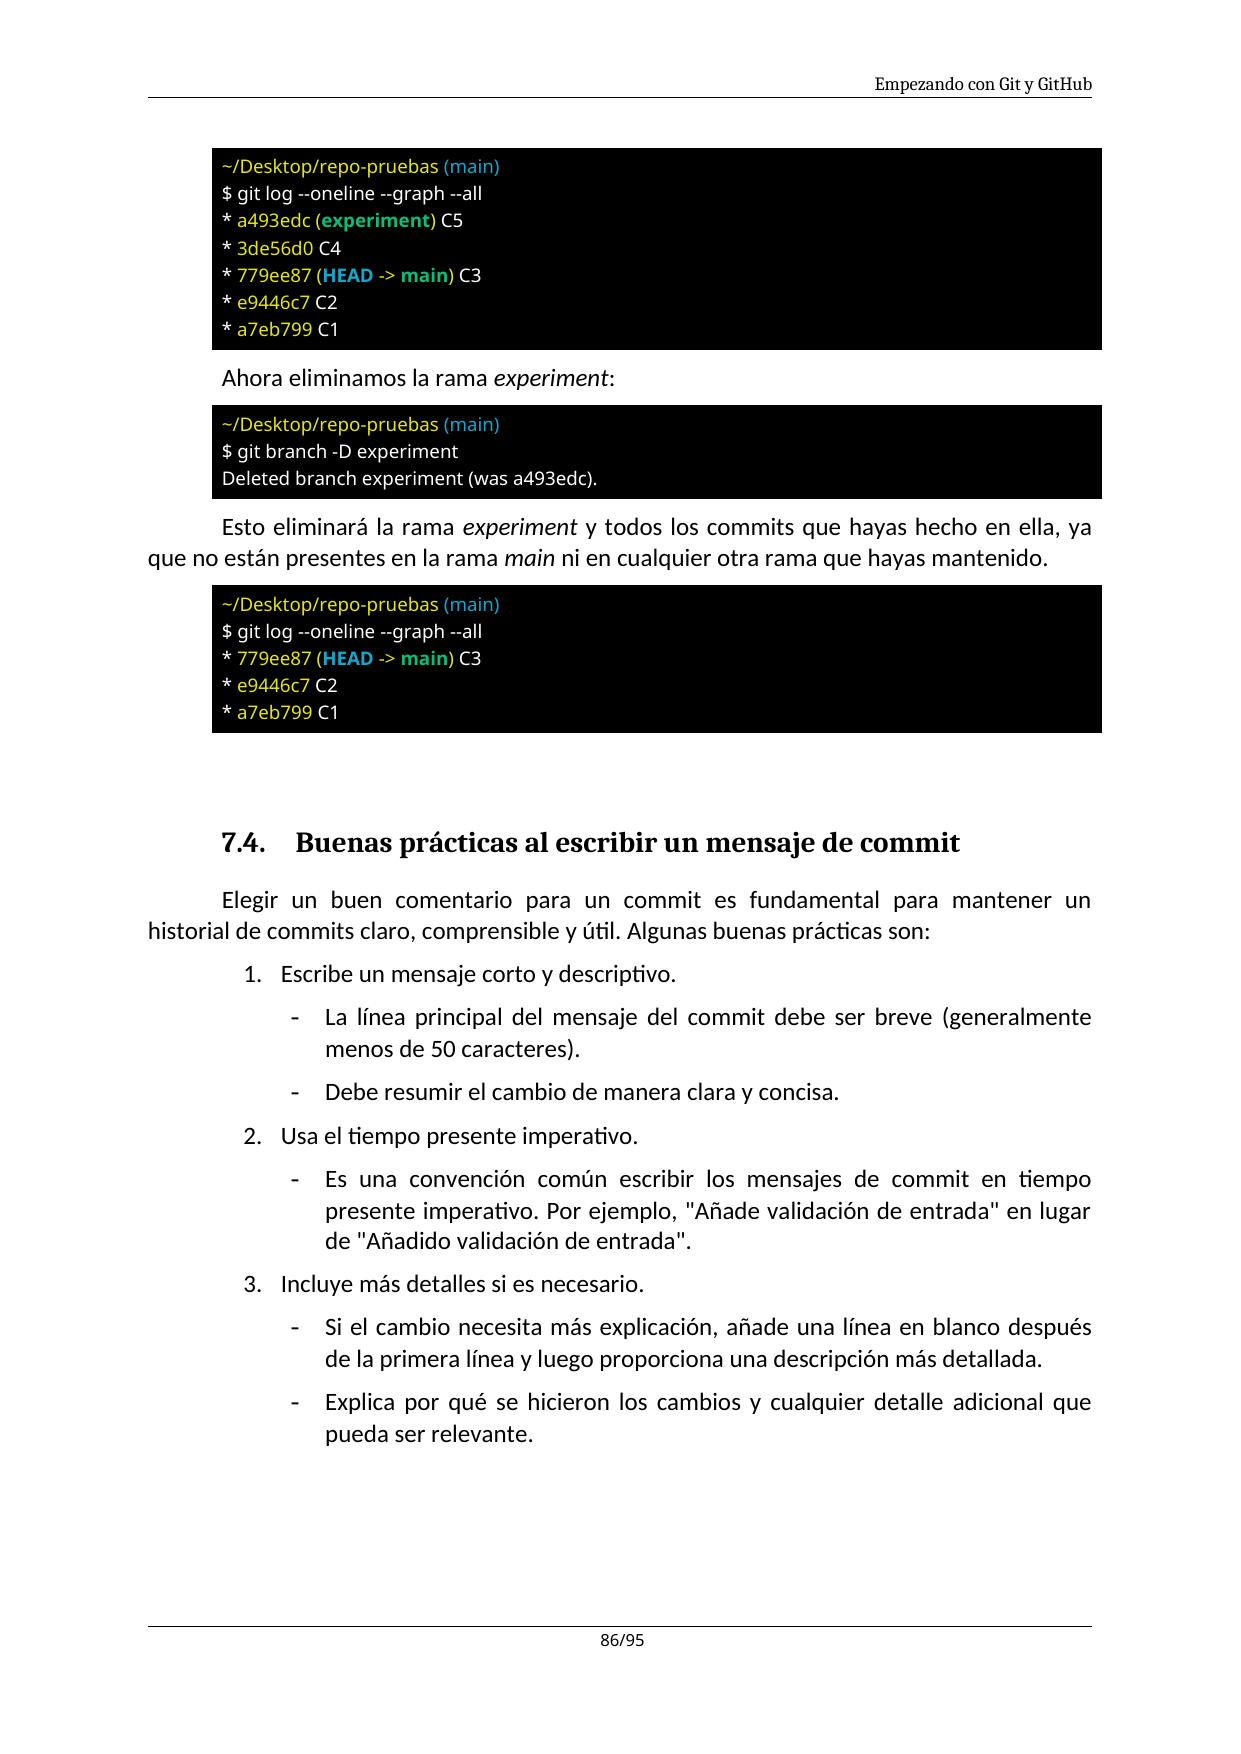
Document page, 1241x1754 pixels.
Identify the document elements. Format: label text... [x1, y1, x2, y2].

text * 779ee87 (HEAD -> main) C3 [213, 256, 1101, 283]
text * 779ee87 (HEAD -> main) C3 [213, 639, 1101, 666]
text Elegir un buen comentario para un commit es fundamental para mantener un historial de commits claro, comprensible y útil. Algunas buenas prácticas son: [148, 884, 1092, 946]
text Deleted branch experiment (was a493edc). [213, 459, 1101, 498]
text $ git log --oneline --graph --all [213, 612, 1101, 639]
text * a493edc (experiment) C5 [213, 202, 1101, 229]
list Usa el tiempo presente imperativo. [243, 1120, 1092, 1151]
text ~/Desktop/repo-pruebas (main) [213, 586, 1101, 612]
list Incluye más detalles si es necesario. [243, 1268, 1092, 1299]
text ~/Desktop/repo-pruebas (main) [213, 149, 1101, 175]
list Escribe un mensaje corto y descriptivo. [243, 958, 1092, 989]
list Debe resumir el cambio de manera clara y concisa. [287, 1076, 1092, 1108]
text * a7eb799 C1 [213, 693, 1101, 732]
list Si el cambio necesita más explicación, añade una línea en blanco después de la primera línea y luego proporciona una descripción más detallada. [287, 1312, 1092, 1374]
text * e9446c7 C2 [213, 666, 1101, 693]
text * 3de56d0 C4 [213, 229, 1101, 256]
list La línea principal del mensaje del commit debe ser breve (generalmente menos de 50 caracteres). [287, 1001, 1092, 1063]
text $ git log --oneline --graph --all [213, 175, 1101, 202]
text $ git branch -D experiment [213, 432, 1101, 459]
text Ahora eliminamos la rama experiment: [148, 362, 1092, 393]
text Esto eliminará la rama experiment y todos los commits que hayas hecho en ella, ya que no están presentes en la rama main ni en cualquier otra rama que hayas mantenido. [148, 512, 1092, 573]
text ~/Desktop/repo-pruebas (main) [213, 406, 1101, 432]
list Explica por qué se hicieron los cambios y cualquier detalle adicional que pueda ser relevante. [287, 1386, 1092, 1449]
list Es una convención común escribir los mensajes de commit en tiempo presente imperativo. Por ejemplo, "Añade validación de entrada" en lugar de "Añadido validación de entrada". [287, 1163, 1092, 1256]
subtitle Buenas prácticas al escribir un mensaje de commit [222, 826, 1092, 859]
text * a7eb799 C1 [213, 310, 1101, 349]
text * e9446c7 C2 [213, 283, 1101, 310]
